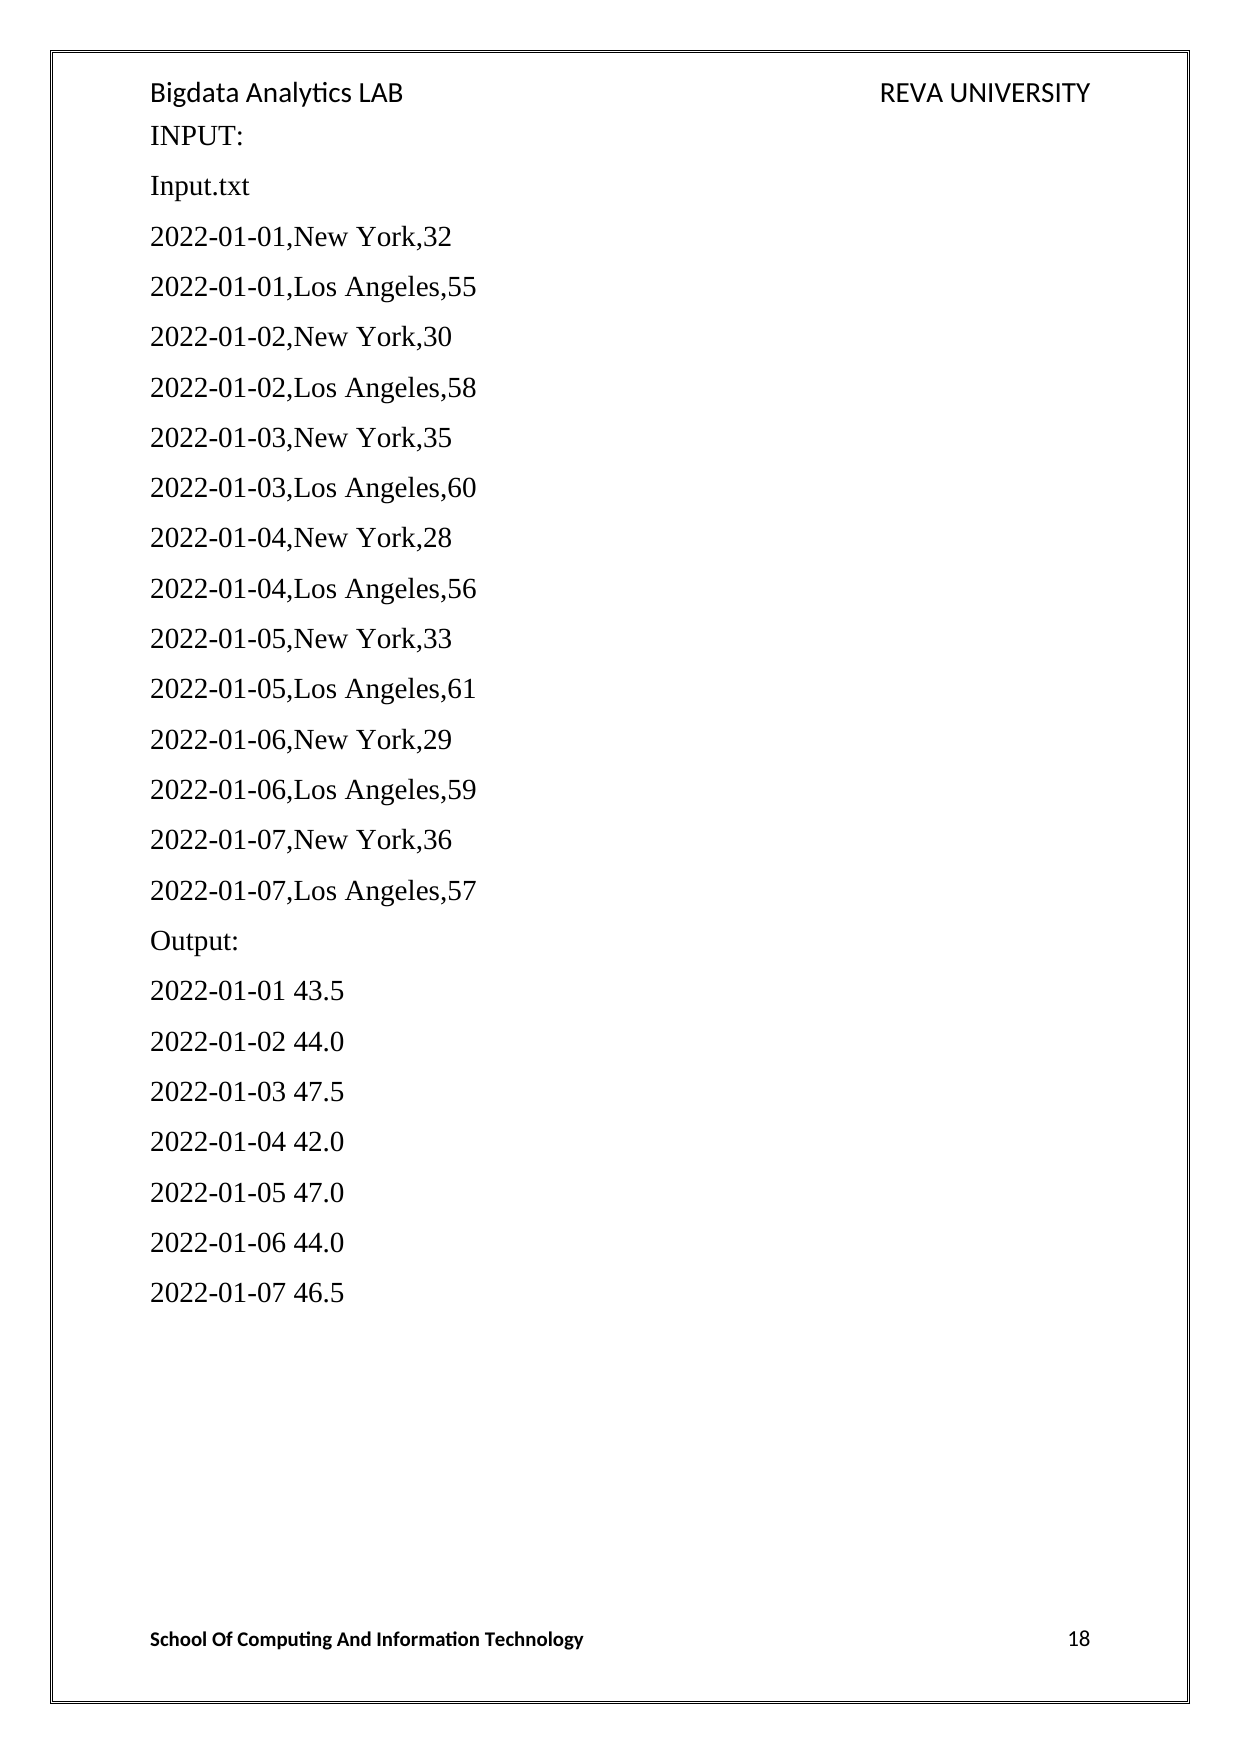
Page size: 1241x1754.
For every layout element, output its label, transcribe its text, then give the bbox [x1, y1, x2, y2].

text 2022-01-07,Los Angeles,57 [150, 873, 1090, 906]
text 2022-01-05,Los Angeles,61 [150, 672, 1090, 705]
text 2022-01-03,New York,35 [150, 420, 1090, 453]
text 2022-01-04,Los Angeles,56 [150, 571, 1090, 604]
text 2022-01-04,New York,28 [150, 521, 1090, 554]
text 2022-01-02,New York,30 [150, 319, 1090, 353]
text 2022-01-02,Los Angeles,58 [150, 370, 1090, 403]
text 2022-01-01 43.5 [150, 973, 1090, 1007]
text 2022-01-07 46.5 [150, 1275, 1090, 1309]
text 2022-01-04 42.0 [150, 1124, 1090, 1158]
text INPUT: [150, 118, 1090, 152]
text 2022-01-01,New York,32 [150, 219, 1090, 252]
text 2022-01-05 47.0 [150, 1175, 1090, 1208]
text 2022-01-06 44.0 [150, 1225, 1090, 1258]
text 2022-01-06,Los Angeles,59 [150, 772, 1090, 806]
text 2022-01-07,New York,36 [150, 822, 1090, 856]
text 2022-01-02 44.0 [150, 1024, 1090, 1057]
text 2022-01-06,New York,29 [150, 722, 1090, 755]
text 2022-01-01,Los Angeles,55 [150, 269, 1090, 303]
text 2022-01-05,New York,33 [150, 621, 1090, 655]
text Output: [150, 923, 1090, 957]
text 2022-01-03,Los Angeles,60 [150, 470, 1090, 504]
text Input.txt [150, 168, 1090, 202]
text 2022-01-03 47.5 [150, 1074, 1090, 1108]
